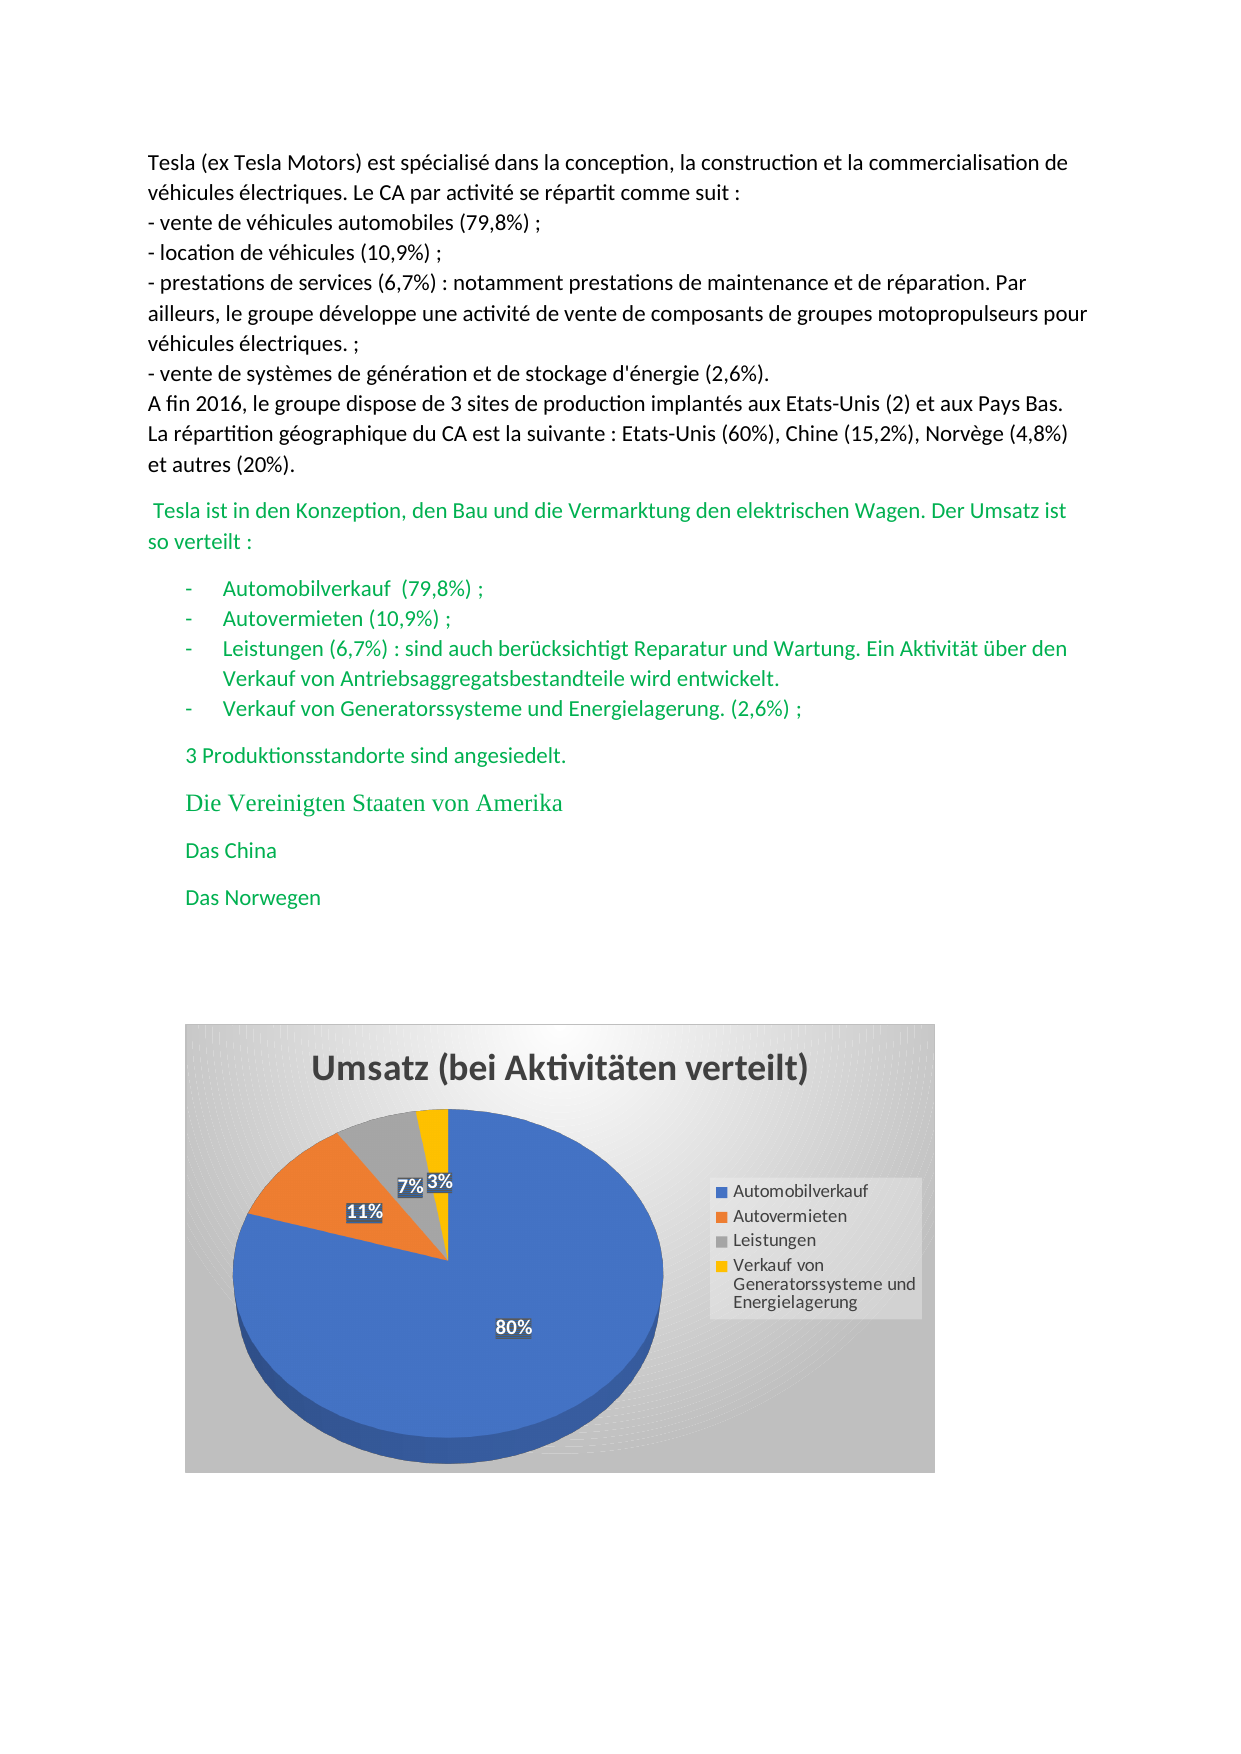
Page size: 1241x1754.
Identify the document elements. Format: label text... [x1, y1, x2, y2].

text 3 Produktionsstandorte sind angesiedelt. [185, 741, 1093, 769]
text Die Vereinigten Staaten von Amerika [185, 788, 1093, 817]
list Autovermieten (10,9%) ; [185, 604, 1093, 632]
text Das Norwegen [185, 883, 1093, 911]
text Das China [185, 836, 1093, 864]
list Automobilverkauf (79,8%) ; [185, 574, 1093, 602]
list Verkauf von Generatorssysteme und Energielagerung. (2,6%) ; [185, 694, 1093, 722]
text Tesla ist in den Konzeption, den Bau und die Vermarktung den elektrischen Wagen. Der Umsatz ist so verteilt : [148, 497, 1093, 555]
text Tesla (ex Tesla Motors) est spécialisé dans la conception, la construction et la commercialisation de véhicules électriques. Le CA par activité se répartit comme suit : - vente de véhicules automobiles (79,8%) ; - location de véhicules (10,9%) ; - prestations de services (6,7%) : notamment prestations de maintenance et de réparation. Par ailleurs, le groupe développe une activité de vente de composants de groupes motopropulseurs pour véhicules électriques. ; - vente de systèmes de génération et de stockage d'énergie (2,6%). A fin 2016, le groupe dispose de 3 sites de production implantés aux Etats-Unis (2) et aux Pays Bas. La répartition géographique du CA est la suivante : Etats-Unis (60%), Chine (15,2%), Norvège (4,8%) et autres (20%). [148, 148, 1093, 478]
list Leistungen (6,7%) : sind auch berücksichtigt Reparatur und Wartung. Ein Aktivität über den Verkauf von Antriebsaggregatsbestandteile wird entwickelt. [185, 634, 1093, 692]
